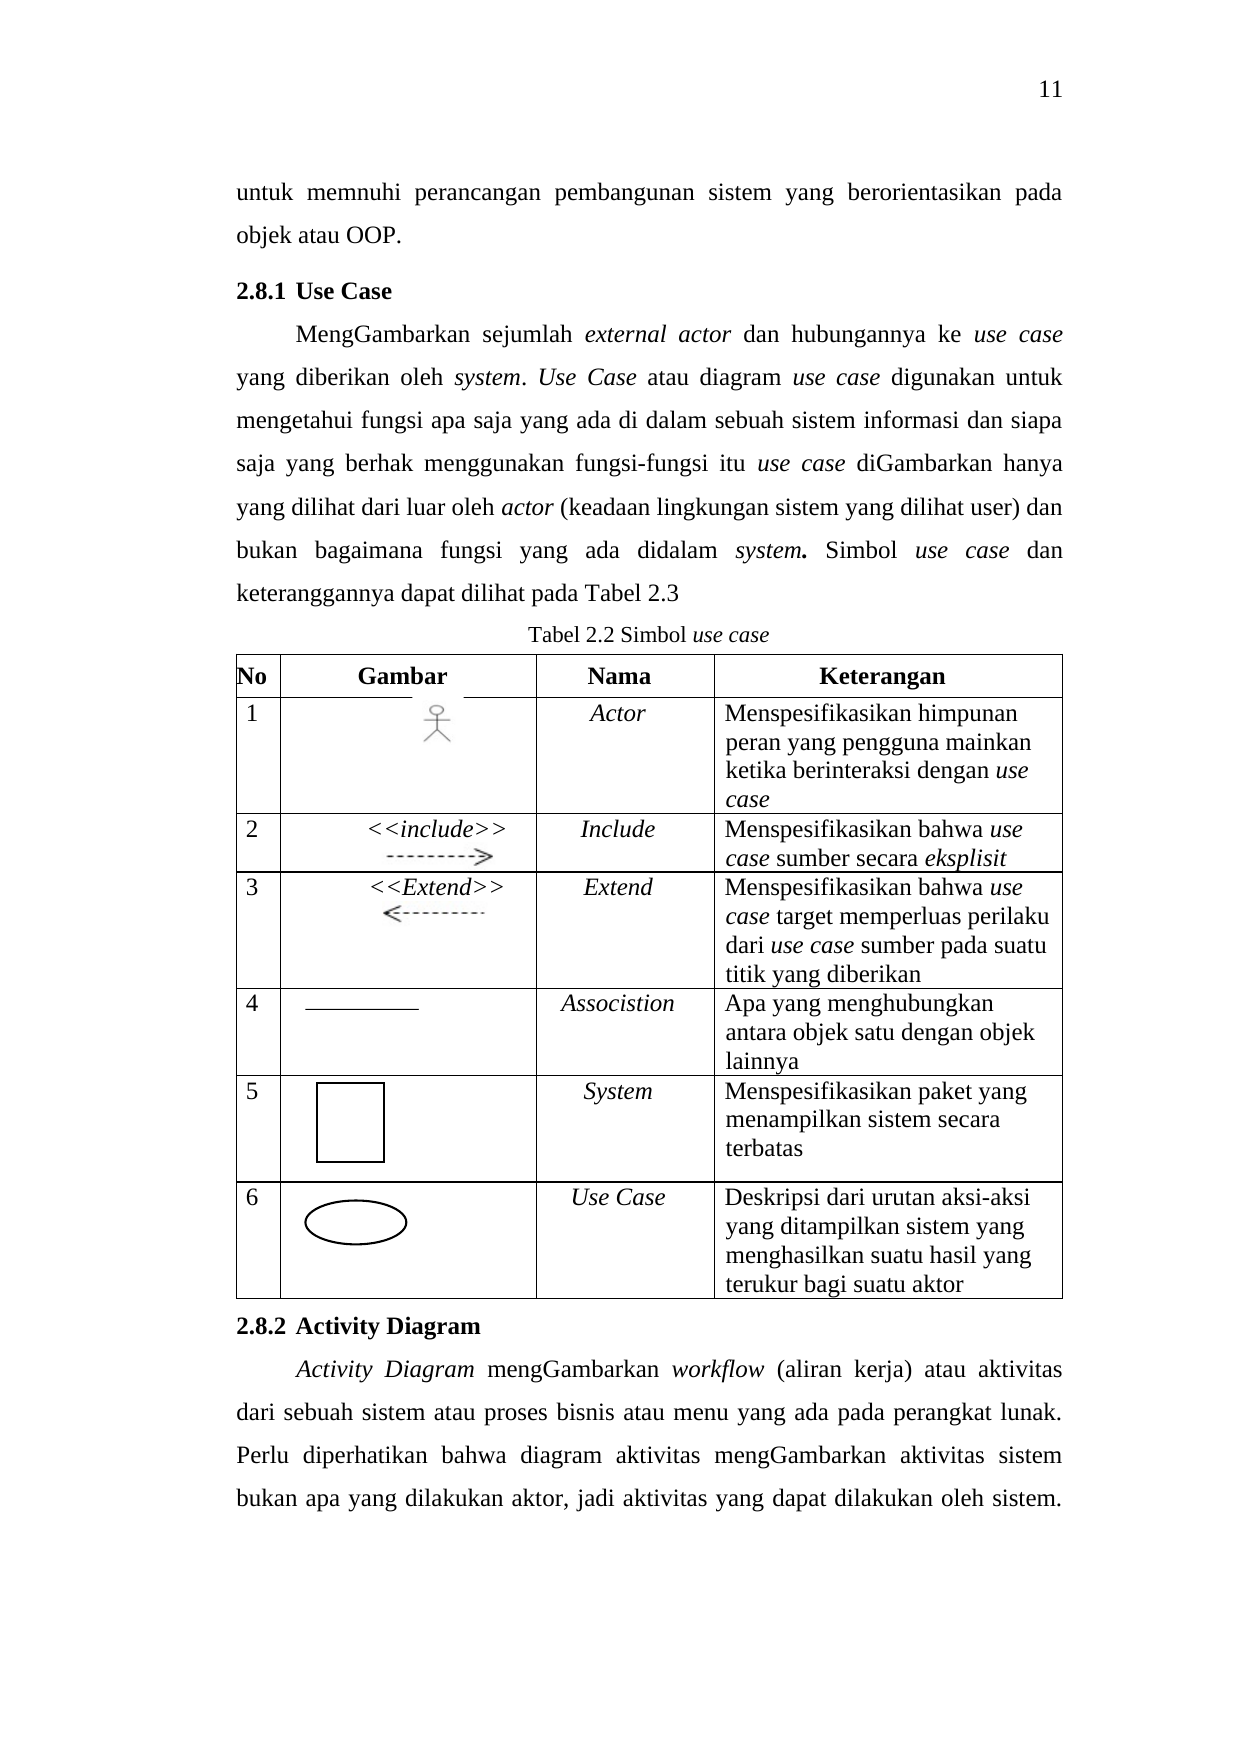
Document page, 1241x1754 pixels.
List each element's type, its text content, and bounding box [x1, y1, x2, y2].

table_cell Menspesifikasikan bahwa use case sumber secara eksplisit [715, 814, 1062, 871]
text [236, 177, 1063, 249]
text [236, 1354, 1063, 1512]
text MengGambarkan sejumlah external actor dan hubungannya ke use case yang diberikan oleh system. Use Case atau diagram use case digunakan untuk mengetahui fungsi apa saja yang ada di dalam sebuah sistem informasi dan siapa saja yang berhak menggunakan fungsi-fungsi itu use case diGambarkan hanya yang dilihat dari luar oleh actor (keadaan lingkungan sistem yang dilihat user) dan bukan bagaimana fungsi yang ada didalam system. Simbol use case dan keteranggannya dapat dilihat pada Tabel 2.3 [236, 319, 1063, 607]
table_header Nama [537, 655, 714, 697]
table_cell 6 [237, 1183, 280, 1297]
table_cell Deskripsi dari urutan aksi-aksi yang ditampilkan sistem yang menghasilkan suatu hasil yang terukur bagi suatu aktor [715, 1183, 1062, 1297]
table_cell [281, 989, 536, 1075]
table_cell Menspesifikasikan bahwa use case target memperluas perilaku dari use case sumber pada suatu titik yang diberikan [715, 873, 1062, 987]
table_cell [281, 1076, 536, 1181]
table_cell Extend [537, 873, 714, 987]
table_cell Use Case [537, 1183, 714, 1297]
table_cell System [537, 1076, 714, 1181]
table_cell 2 [237, 814, 280, 871]
table_cell [281, 698, 536, 813]
table_header No [237, 655, 280, 697]
picture [382, 901, 494, 933]
table_cell 3 [237, 873, 280, 987]
table_cell <<include>> [281, 814, 536, 871]
table_cell 5 [237, 1076, 280, 1181]
table_cell [281, 1183, 536, 1297]
table_cell <<Extend>> [281, 873, 536, 987]
table_cell Associstion [537, 989, 714, 1075]
table_cell Actor [537, 698, 714, 813]
table_cell Include [537, 814, 714, 871]
subtitle Use Case [236, 276, 1063, 305]
table_cell 1 [237, 698, 280, 813]
table_header Gambar [281, 655, 536, 697]
subtitle Activity Diagram [236, 1311, 1063, 1340]
table_cell Apa yang menghubungkan antara objek satu dengan objek lainnya [715, 989, 1062, 1075]
table_cell Menspesifikasikan himpunan peran yang pengguna mainkan ketika berinteraksi dengan use case [715, 698, 1062, 813]
table_cell Menspesifikasikan paket yang menampilkan sistem secara terbatas [715, 1076, 1062, 1181]
table_header Keterangan [715, 655, 1062, 697]
picture [380, 842, 496, 870]
picture [412, 697, 464, 745]
table_cell 4 [237, 989, 280, 1075]
